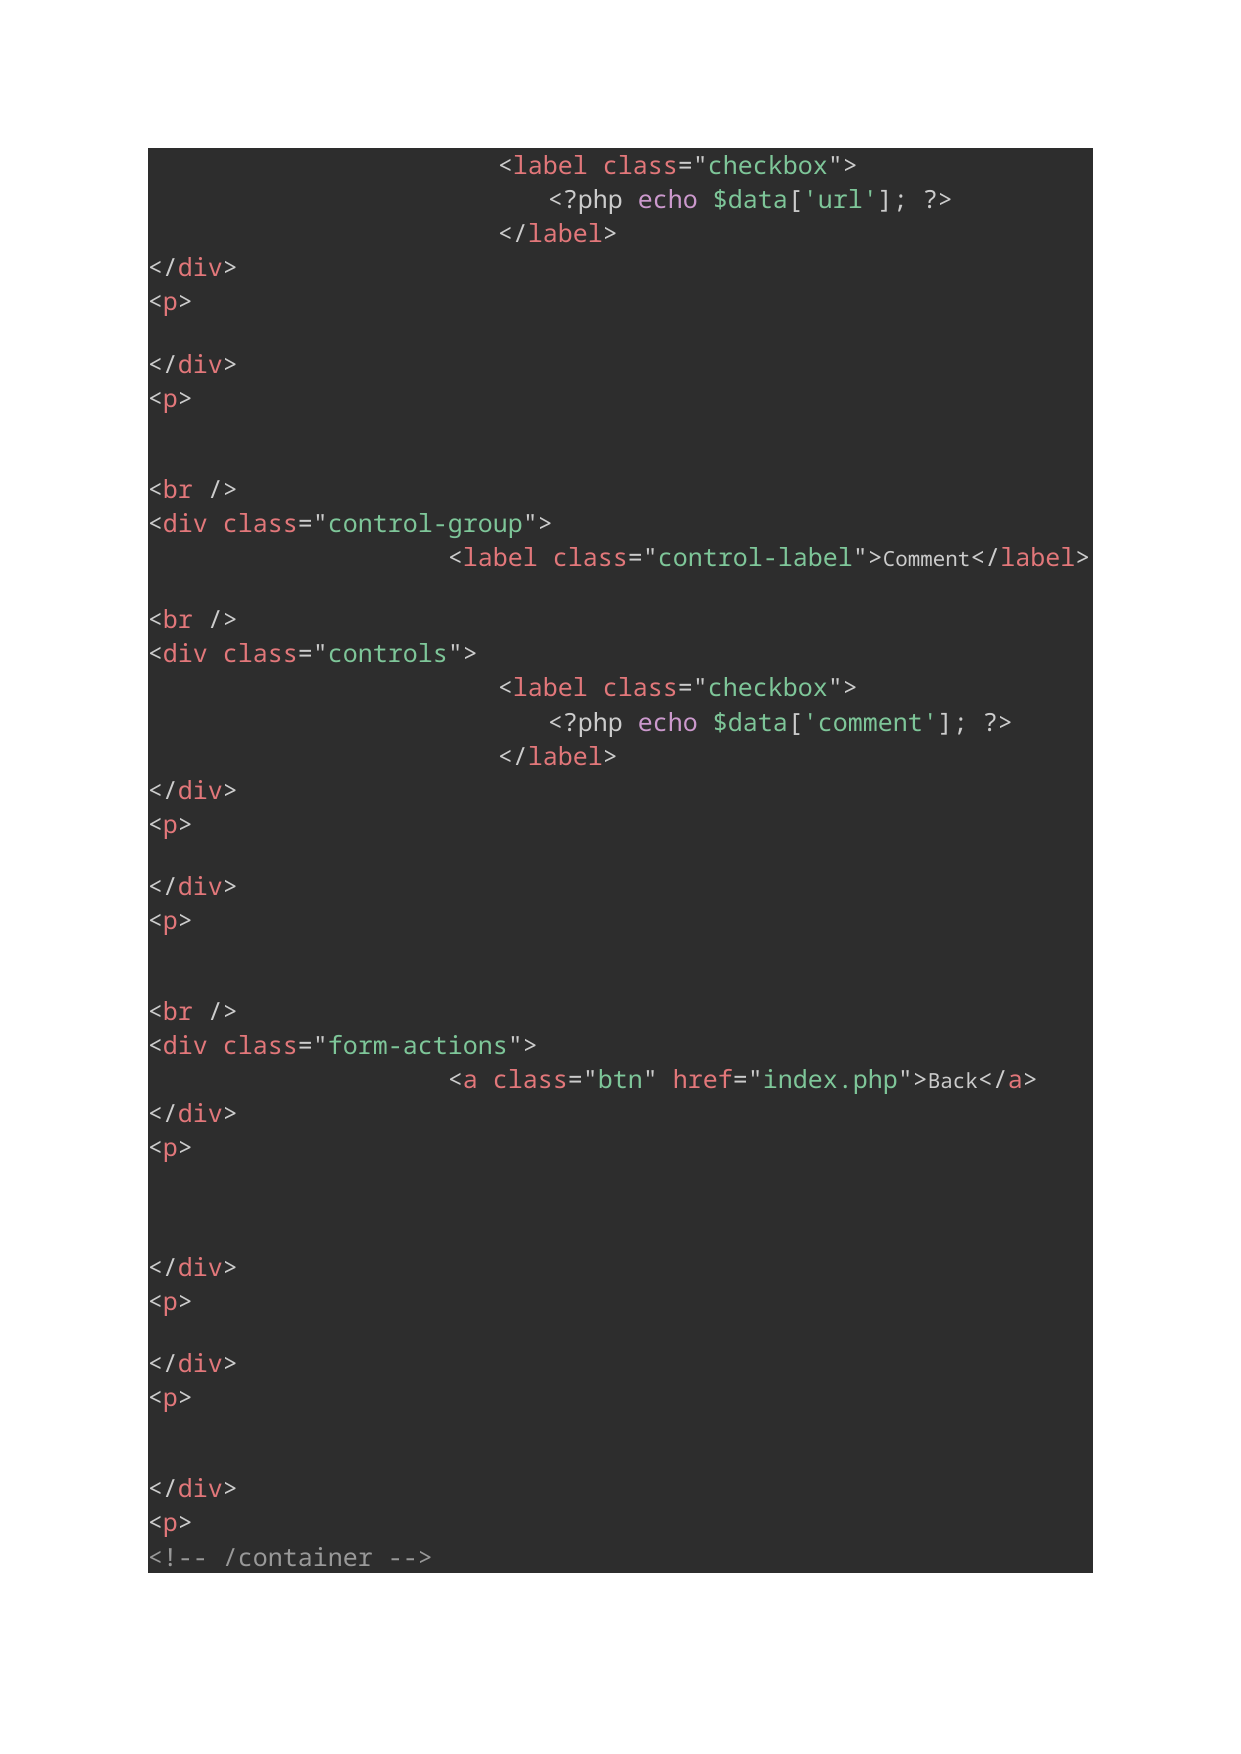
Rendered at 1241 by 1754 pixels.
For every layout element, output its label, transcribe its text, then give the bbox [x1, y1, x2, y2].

text <br /> [148, 471, 1093, 505]
text </div> [148, 346, 1093, 380]
text </div> [148, 1471, 1093, 1505]
text </label> [148, 216, 1093, 250]
text <p> [148, 1380, 1093, 1414]
text <?php echo $data['url']; ?> [148, 182, 1093, 216]
text <label class="checkbox"> [148, 148, 1093, 182]
text <label class="checkbox"> [148, 670, 1093, 704]
text <p> [148, 903, 1093, 937]
text <p> [148, 284, 1093, 318]
text <?php echo $data['comment']; ?> [148, 704, 1093, 738]
text <br /> [148, 994, 1093, 1028]
text </div> [148, 1346, 1093, 1380]
text </div> [148, 1096, 1093, 1130]
text <p> [148, 380, 1093, 414]
text <p> [148, 1130, 1093, 1164]
text </div> [148, 250, 1093, 284]
text </div> [148, 869, 1093, 903]
text </label> [148, 738, 1093, 772]
text <div class="form-actions"> [148, 1028, 1093, 1062]
text </div> [148, 772, 1093, 806]
text <p> [148, 1505, 1093, 1539]
text <!-- /container --> [148, 1539, 1093, 1573]
text <p> [148, 806, 1093, 840]
text <label class="control-label">Comment</label> [148, 539, 1093, 573]
text <br /> [148, 602, 1093, 636]
text <div class="controls"> [148, 636, 1093, 670]
text <div class="control-group"> [148, 505, 1093, 539]
text <p> [148, 1283, 1093, 1318]
text <a class="btn" href="index.php">Back</a> [148, 1062, 1093, 1096]
text </div> [148, 1249, 1093, 1283]
